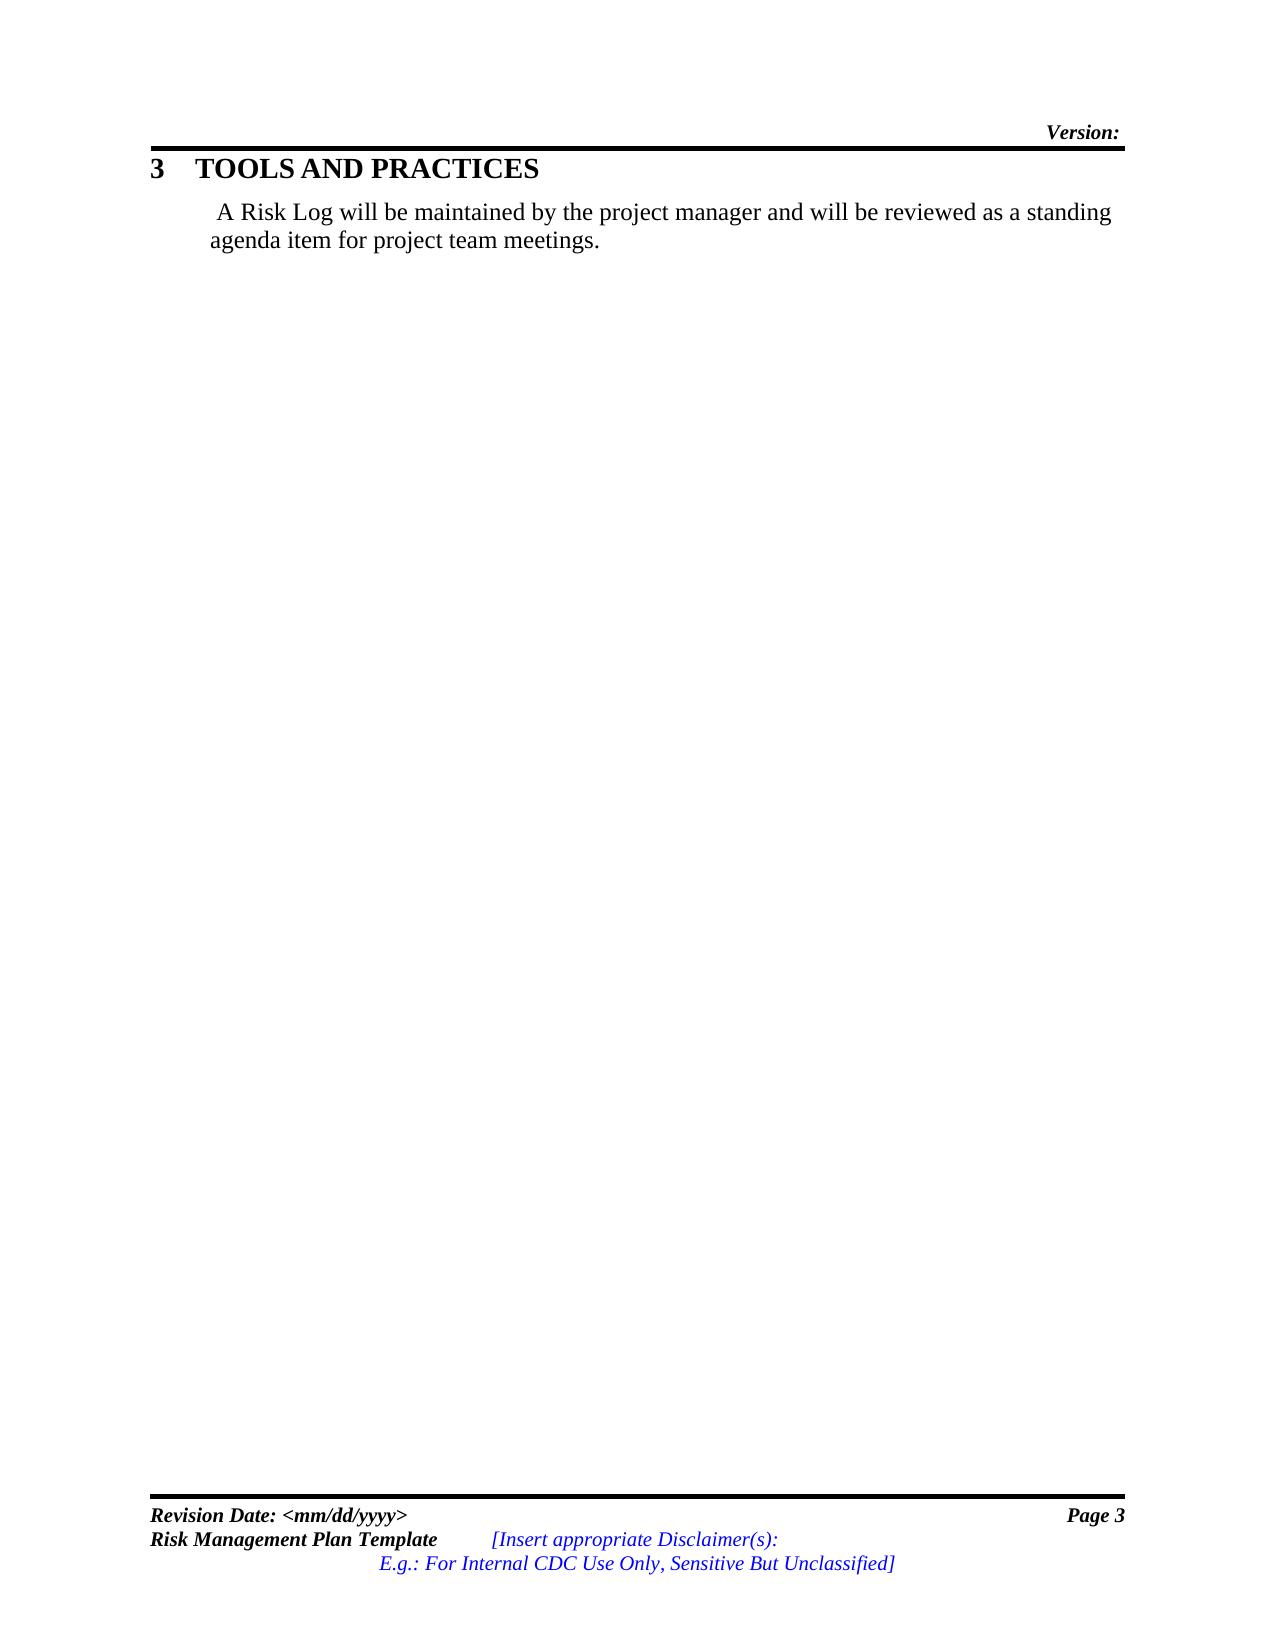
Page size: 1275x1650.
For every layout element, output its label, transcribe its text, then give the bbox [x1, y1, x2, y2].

subtitle Tools And Practices [150, 151, 1125, 184]
text A Risk Log will be maintained by the project manager and will be reviewed as a standing agenda item for project team meetings.risk management plan approval [210, 197, 1125, 254]
